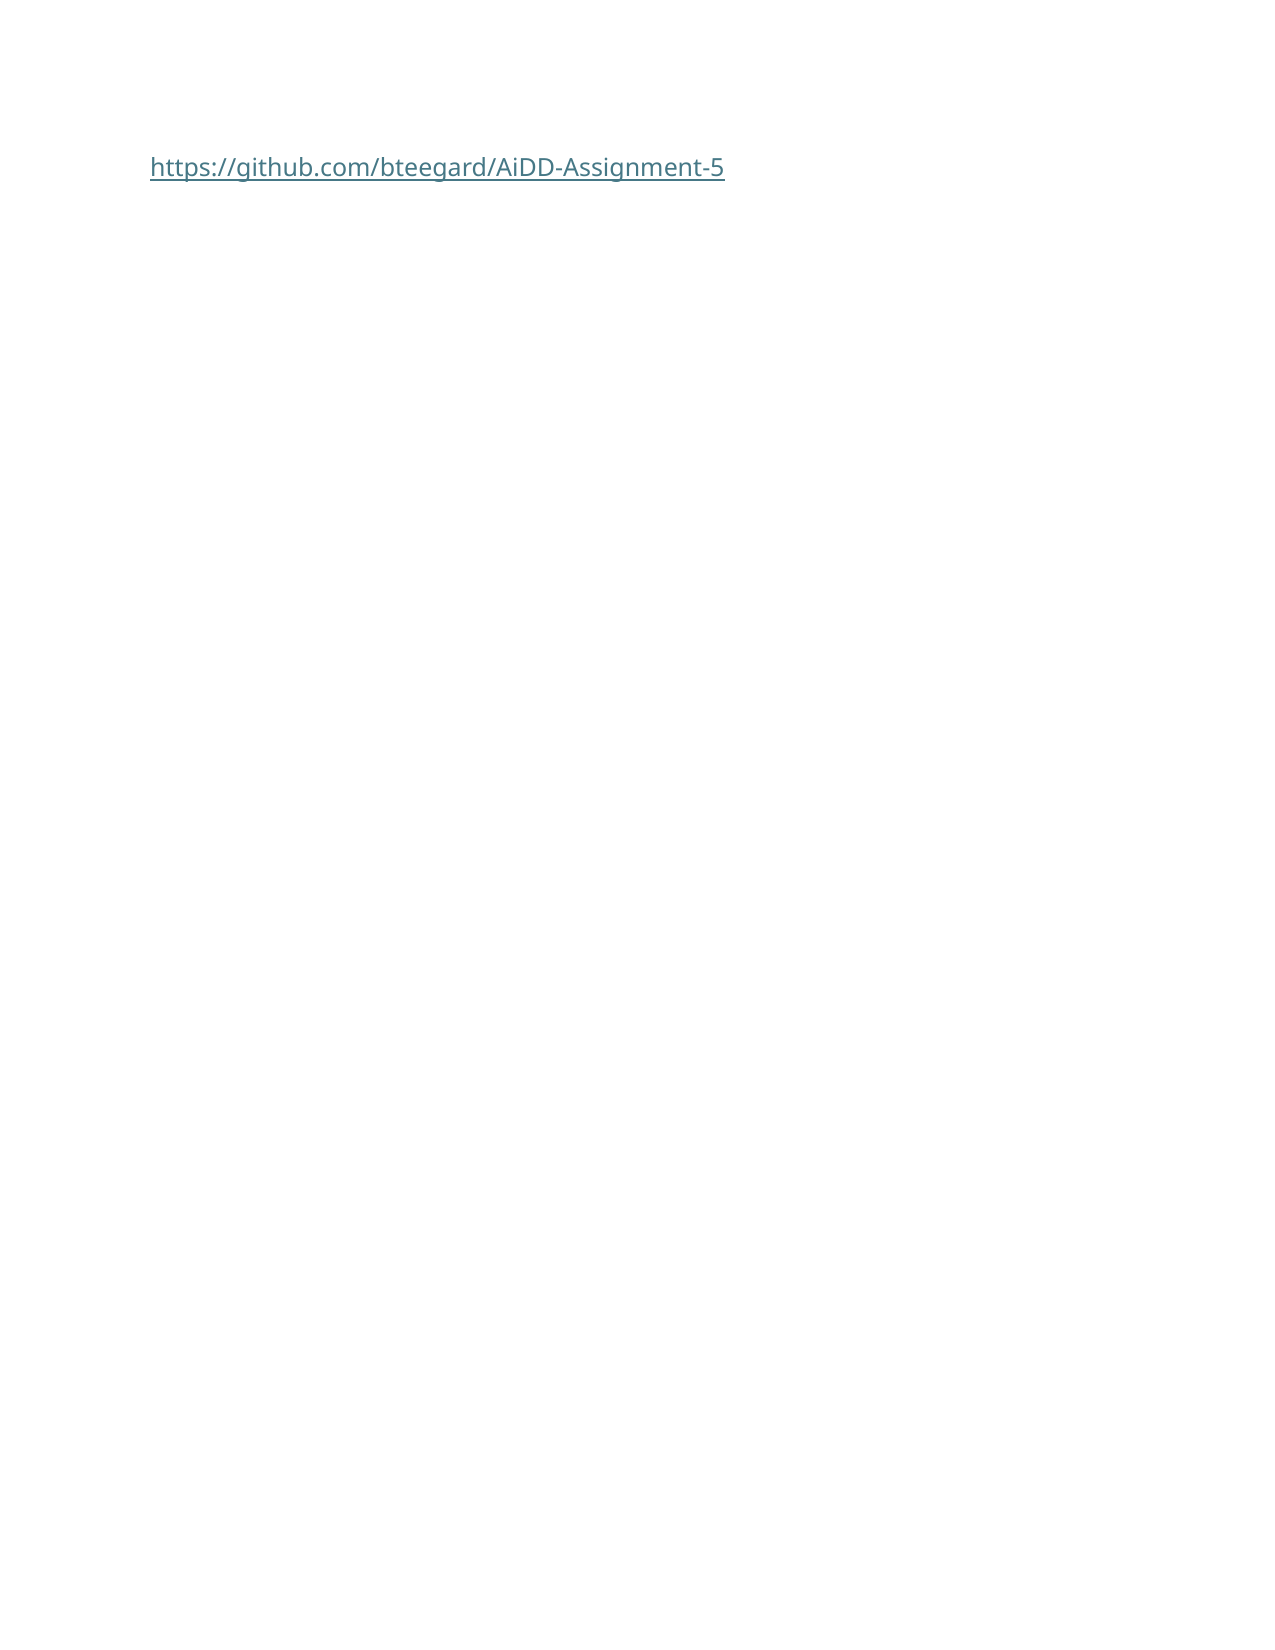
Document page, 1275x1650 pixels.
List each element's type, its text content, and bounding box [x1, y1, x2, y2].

text https://github.com/bteegard/AiDD-Assignment-5 [150, 150, 1125, 184]
